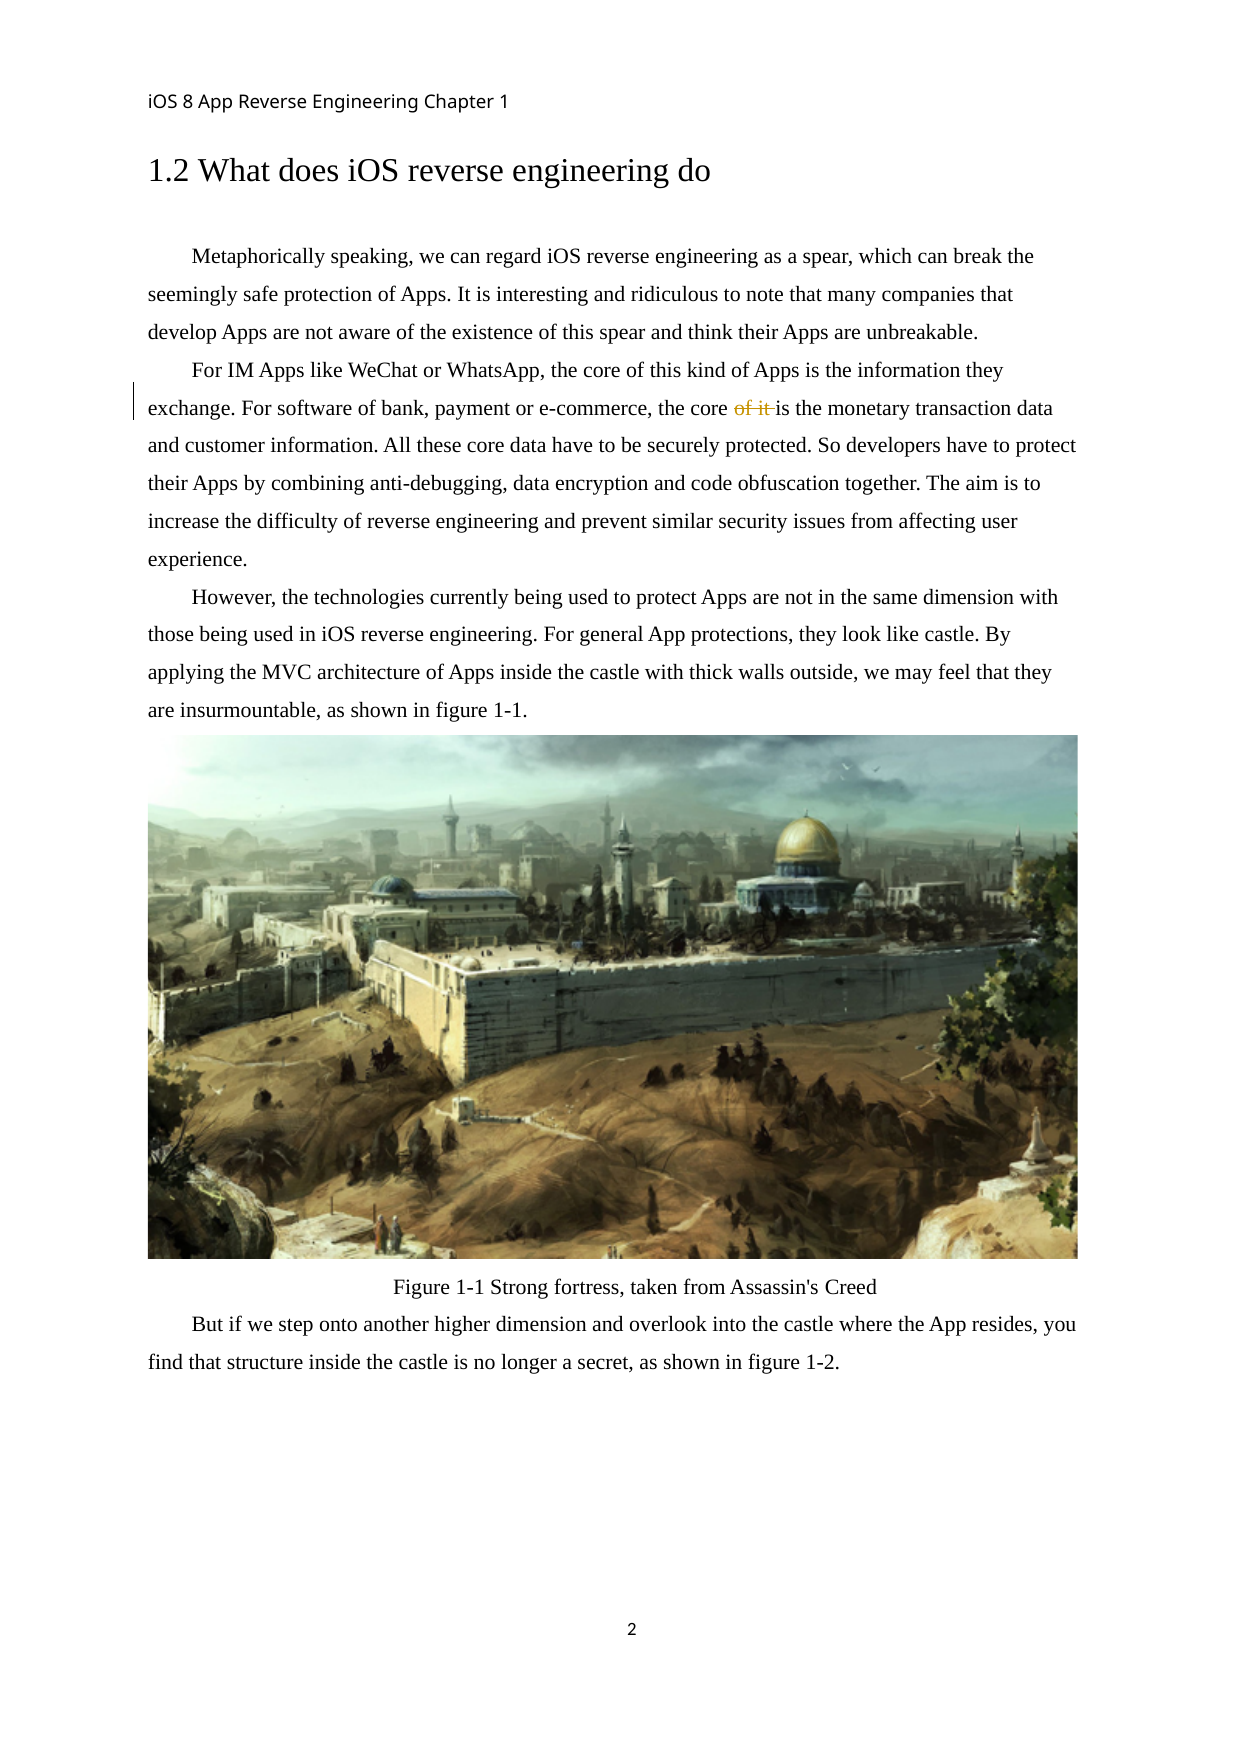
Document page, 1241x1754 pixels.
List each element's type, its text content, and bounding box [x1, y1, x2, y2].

text However, the technologies currently being used to protect Apps are not in the same dimension with those being used in iOS reverse engineering. For general App protections, they look like castle. By applying the MVC architecture of Apps inside the castle with thick walls outside, we may feel that they are insurmountable, as shown in figure 1-1. [148, 584, 1078, 722]
text But if we step onto another higher dimension and overlook into the castle where the App resides, you find that structure inside the castle is no longer a secret, as shown in figure 1-2. [148, 1311, 1078, 1374]
text Figure 1-1 Strong fortress, taken from Assassin's Creed [148, 1274, 1078, 1299]
text For IM Apps like WeChat or WhatsApp, the core of this kind of Apps is the information they exchange. For software of bank, payment or e-commerce, the core is the monetary transaction data and customer information. All these core data have to be securely protected. So developers have to protect their Apps by combining anti-debugging, data encryption and code obfuscation together. The aim is to increase the difficulty of reverse engineering and prevent similar security issues from affecting user experience. [148, 357, 1078, 571]
picture [147, 735, 1078, 1259]
text Metaphorically speaking, we can regard iOS reverse engineering as a spear, which can break the seemingly safe protection of Apps. It is interesting and ridiculous to note that many companies that develop Apps are not aware of the existence of this spear and think their Apps are unbreakable. [148, 243, 1078, 344]
subtitle What does iOS reverse engineering do [148, 150, 1078, 188]
